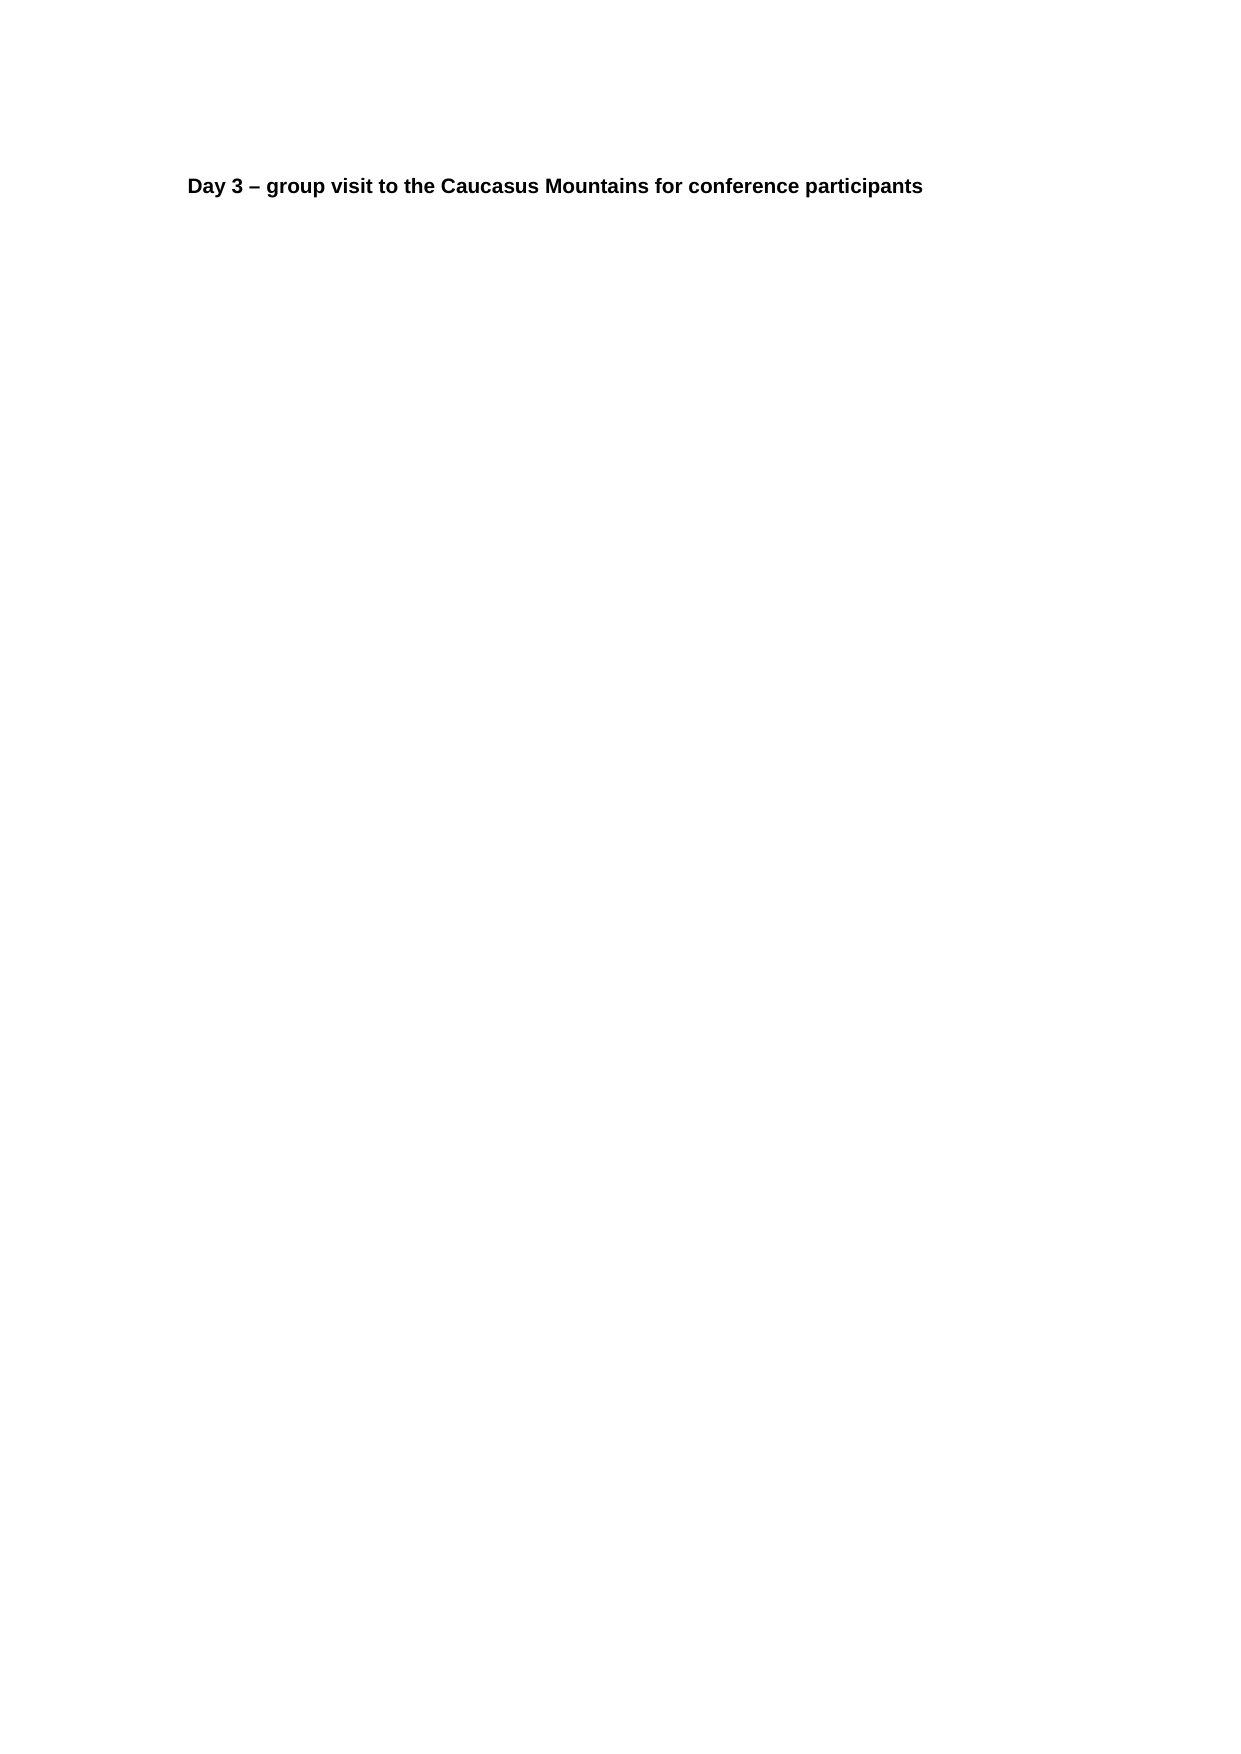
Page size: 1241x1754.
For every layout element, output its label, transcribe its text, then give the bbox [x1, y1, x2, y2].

text Day 3 – group visit to the Caucasus Mountains for conference participants [187, 174, 1053, 198]
